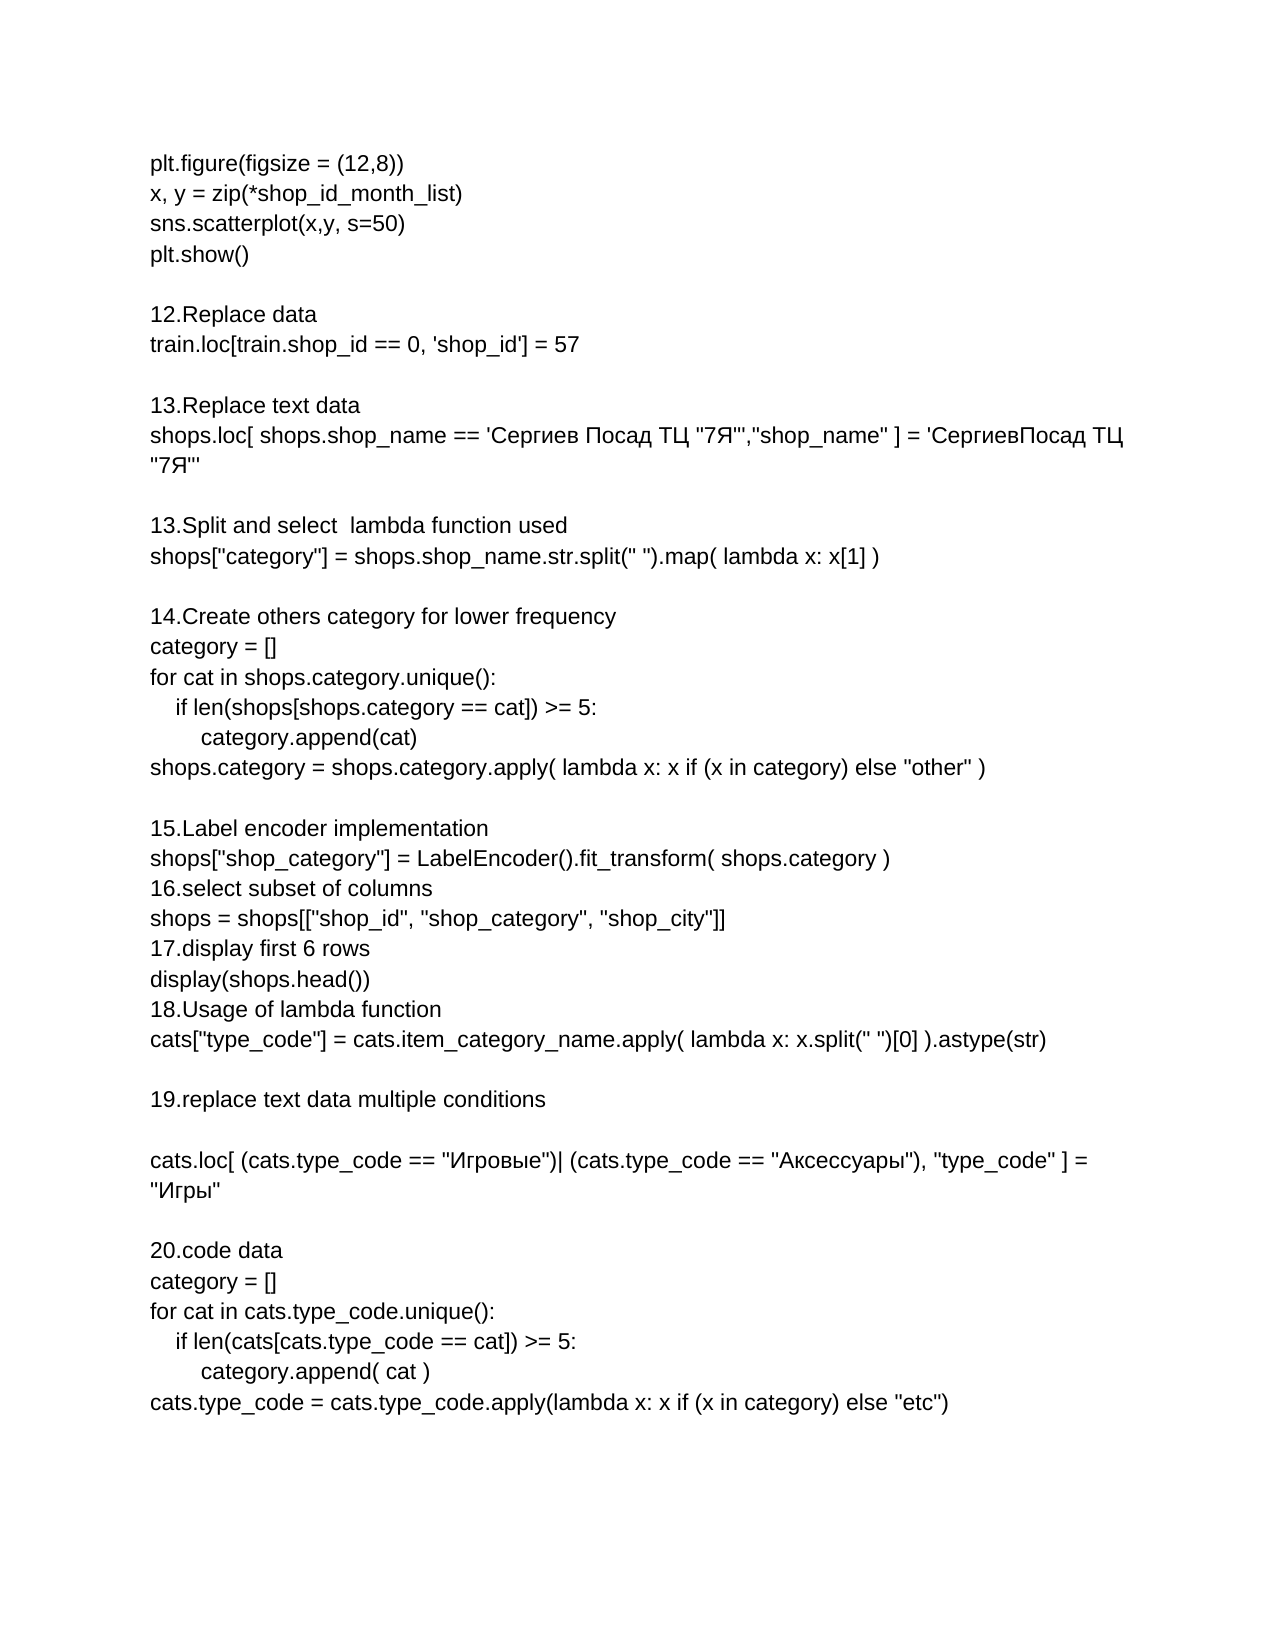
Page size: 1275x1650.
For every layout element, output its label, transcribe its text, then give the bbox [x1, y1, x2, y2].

text 13.Replace text data [150, 392, 1125, 418]
text 12.Replace data [150, 301, 1125, 327]
text plt.show() [150, 241, 1125, 267]
text x, y = zip(*shop_id_month_list) [150, 180, 1125, 207]
text display(shops.head()) [150, 966, 1125, 992]
text for cat in shops.category.unique(): [150, 663, 1125, 690]
text train.loc[train.shop_id == 0, 'shop_id'] = 57 [150, 331, 1125, 358]
text shops["category"] = shops.shop_name.str.split(" ").map( lambda x: x[1] ) [150, 543, 1125, 569]
text cats["type_code"] = cats.item_category_name.apply( lambda x: x.split(" ")[0] ).astype(str) [150, 1026, 1125, 1052]
text cats.type_code = cats.type_code.apply(lambda x: x if (x in category) else "etc") [150, 1388, 1125, 1415]
text 20.code data [150, 1237, 1125, 1264]
text 15.Label encoder implementation [150, 814, 1125, 841]
text sns.scatterplot(x,y, s=50) [150, 210, 1125, 237]
text shops.category = shops.category.apply( lambda x: x if (x in category) else "other" ) [150, 754, 1125, 781]
text if len(shops[shops.category == cat]) >= 5: [150, 694, 1125, 720]
text 17.display first 6 rows [150, 935, 1125, 962]
text shops["shop_category"] = LabelEncoder().fit_transform( shops.category ) [150, 845, 1125, 871]
text category = [] [150, 1268, 1125, 1294]
text shops.loc[ shops.shop_name == 'Сергиев Посад ТЦ "7Я"',"shop_name" ] = 'СергиевПосад ТЦ "7Я"' [150, 422, 1125, 478]
text plt.figure(figsize = (12,8)) [150, 150, 1125, 176]
text 19.replace text data multiple conditions [150, 1086, 1125, 1113]
text category = [] [150, 633, 1125, 660]
text 13.Split and select lambda function used [150, 512, 1125, 539]
text for cat in cats.type_code.unique(): [150, 1298, 1125, 1324]
text category.append(cat) [150, 724, 1125, 750]
text 16.select subset of columns [150, 875, 1125, 901]
text if len(cats[cats.type_code == cat]) >= 5: [150, 1328, 1125, 1354]
text cats.loc[ (cats.type_code == "Игровые")| (cats.type_code == "Аксессуары"), "type_code" ] = "Игры" [150, 1147, 1125, 1203]
text 14.Create others category for lower frequency [150, 603, 1125, 629]
text shops = shops[["shop_id", "shop_category", "shop_city"]] [150, 905, 1125, 932]
text category.append( cat ) [150, 1358, 1125, 1385]
text 18.Usage of lambda function [150, 996, 1125, 1022]
